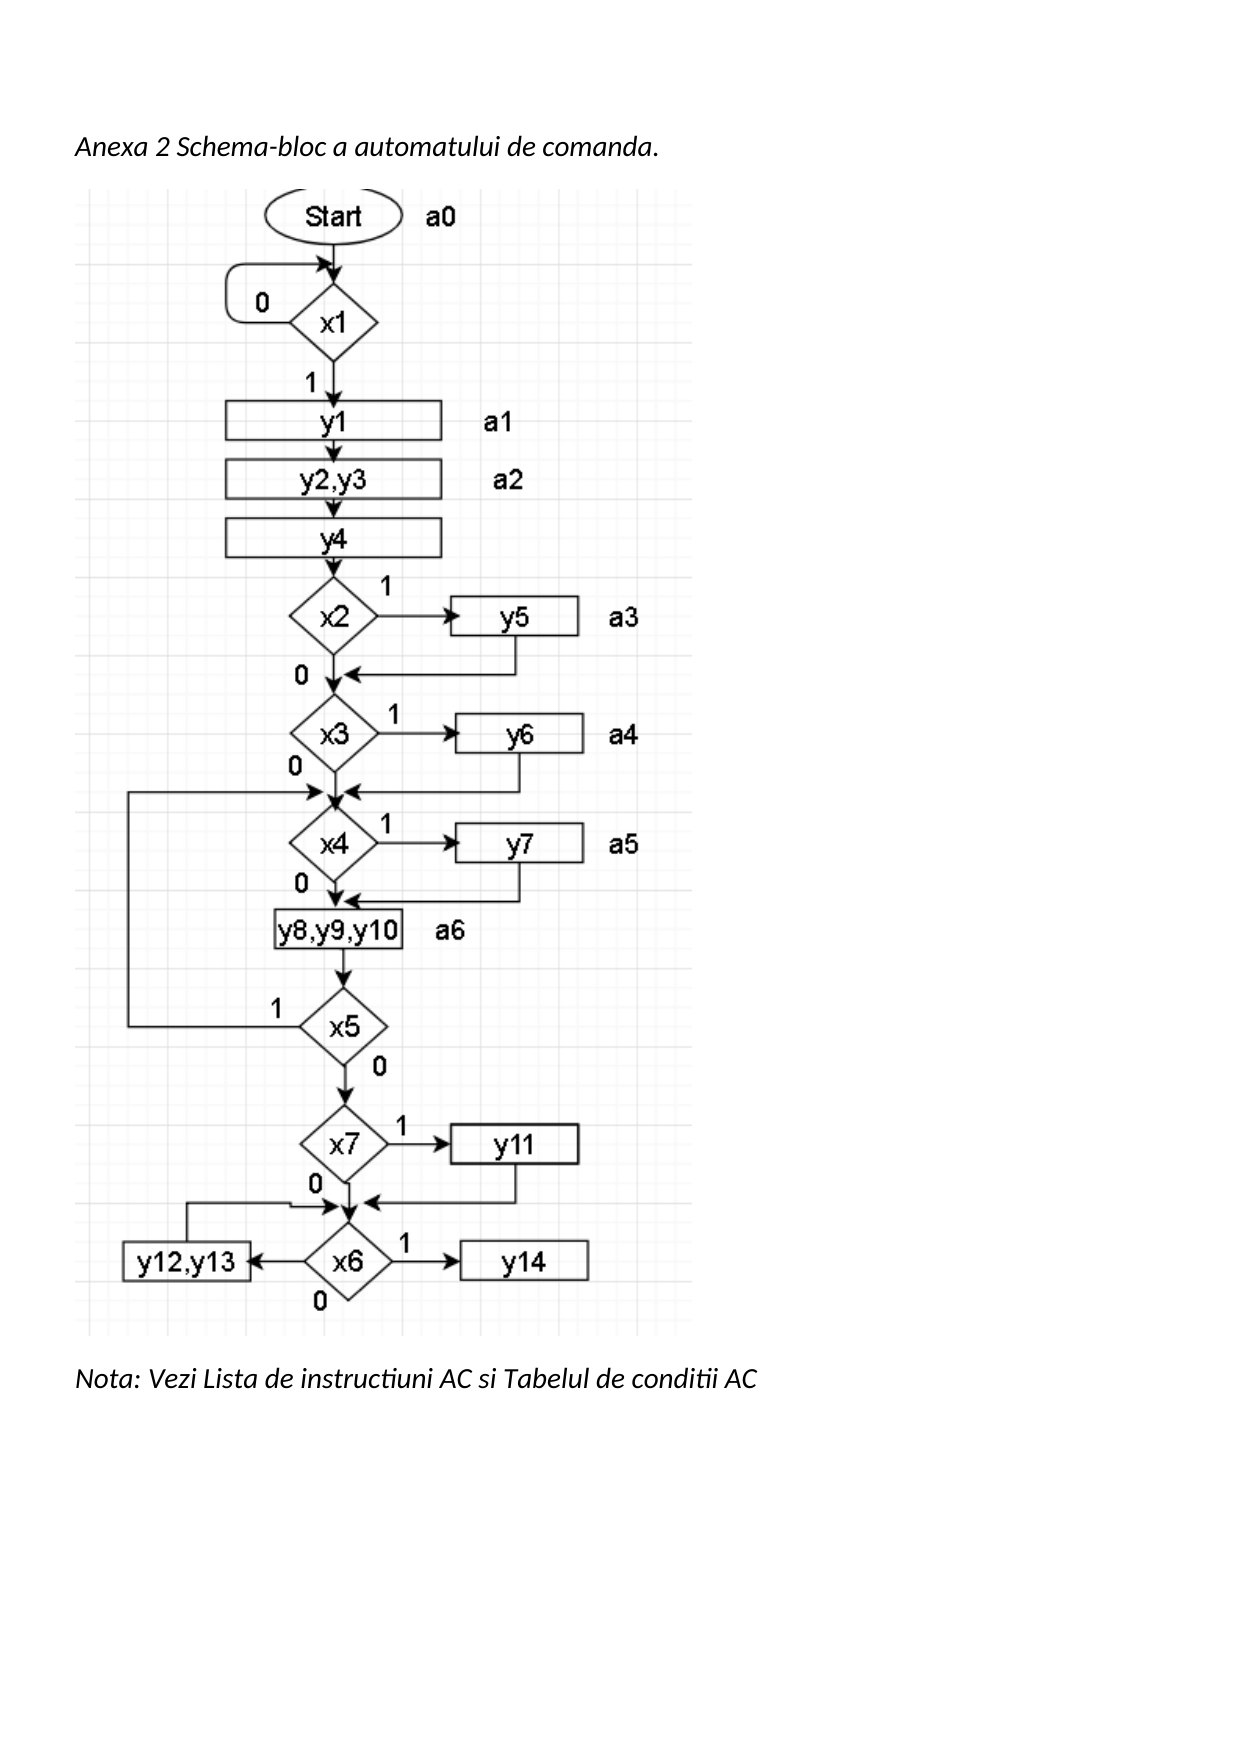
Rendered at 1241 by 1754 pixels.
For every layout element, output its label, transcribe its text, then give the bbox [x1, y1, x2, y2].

text Nota: Vezi Lista de instructiuni AC si Tabelul de conditii AC [75, 1360, 1165, 1396]
picture [75, 189, 693, 1336]
text Anexa 2 Schema-bloc a automatului de comanda. [75, 128, 1165, 164]
